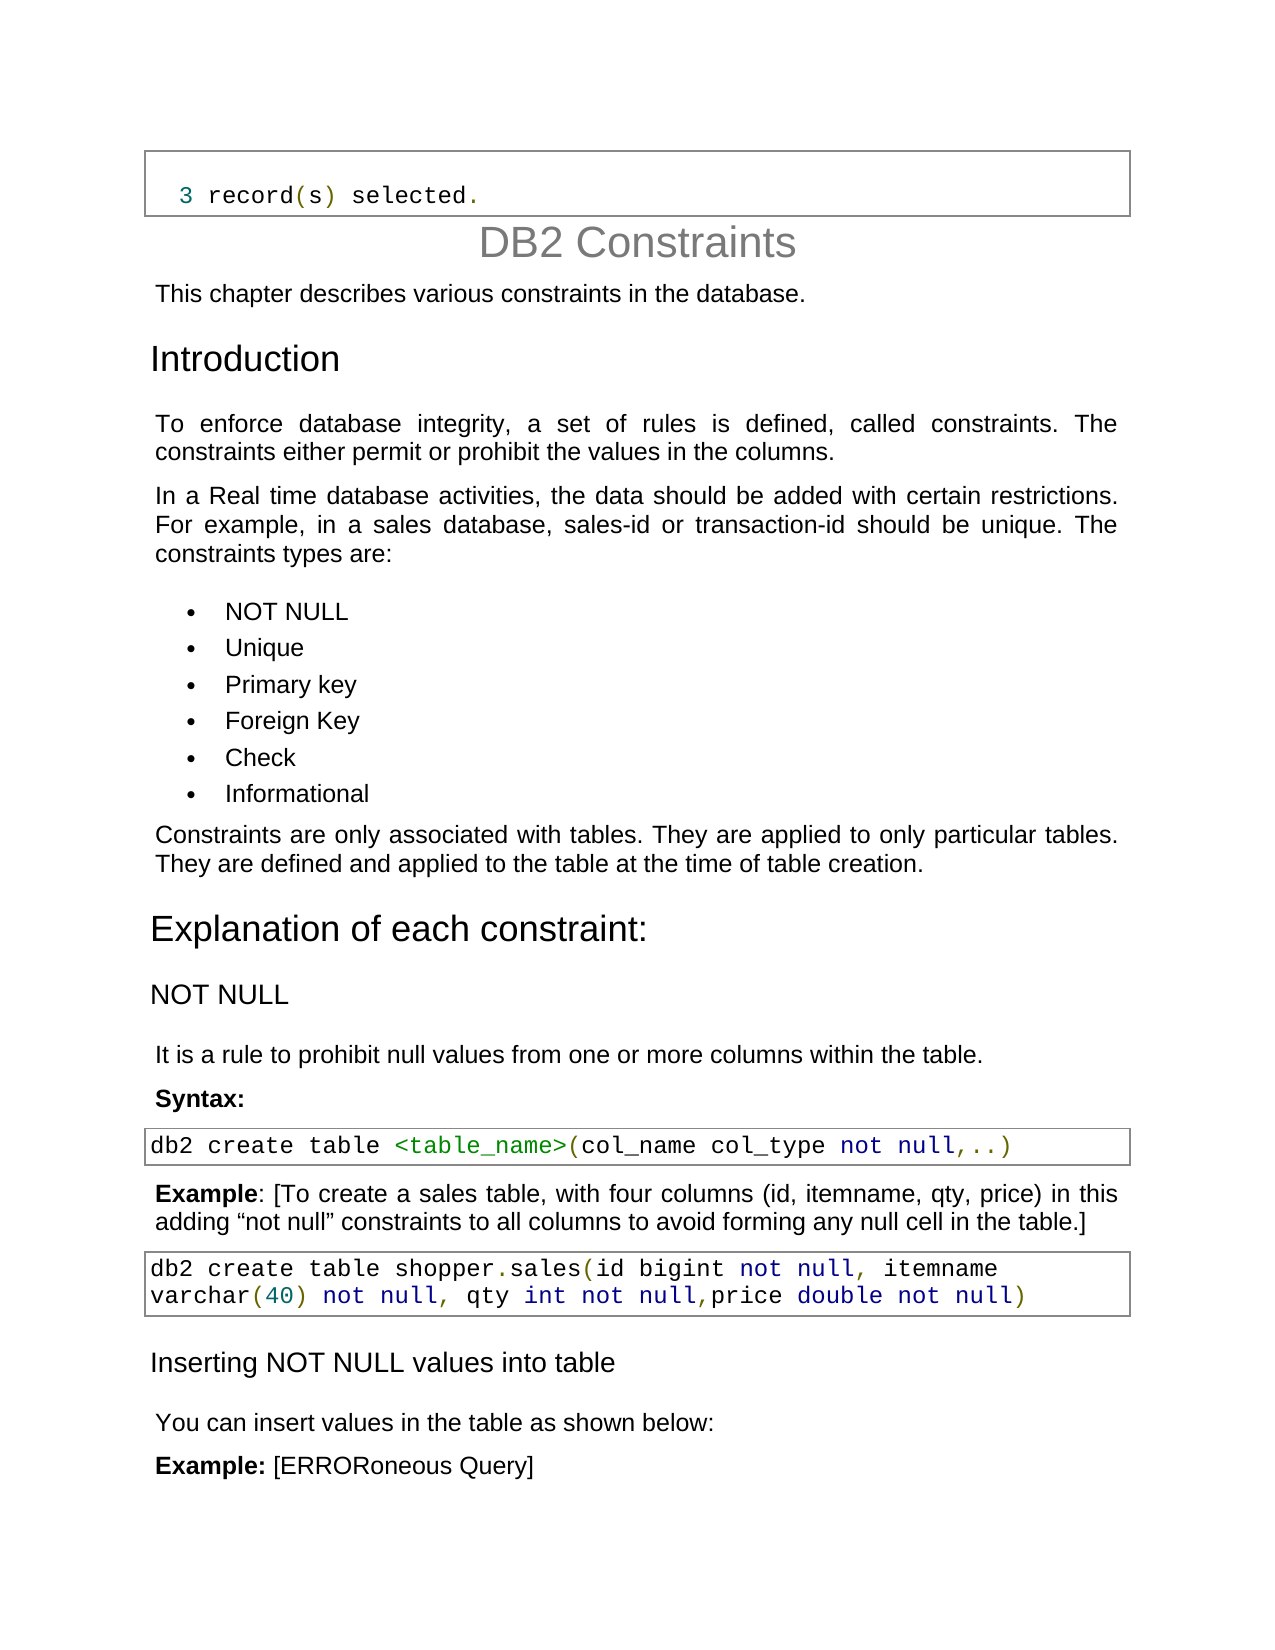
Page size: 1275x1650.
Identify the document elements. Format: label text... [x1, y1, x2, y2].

text Example: [To create a sales table, with four columns (id, itemname, qty, price) in this adding “not null” constraints to all columns to avoid forming any null cell in the table.] [155, 1178, 1120, 1236]
list Informational [187, 779, 1125, 808]
list Check [187, 743, 1125, 771]
text It is a rule to prohibit null values from one or more columns within the table. [155, 1040, 1120, 1069]
text 3 record(s) selected. [146, 178, 1129, 215]
list Primary key [187, 669, 1125, 698]
text To enforce database integrity, a set of rules is defined, called constraints. The constraints either permit or prohibit the values in the columns. [155, 408, 1120, 466]
text In a Real time database activities, the data should be added with certain restrictions. For example, in a sales database, sales-id or transaction-id should be unique. The constraints types are: [155, 481, 1120, 567]
text DB2 Constraints [150, 217, 1125, 267]
text db2 create table shopper.sales(id bigint not null, itemname [146, 1253, 1129, 1278]
list Unique [187, 633, 1125, 662]
text Inserting NOT NULL values into table [150, 1346, 1125, 1378]
text varchar(40) not null, qty int not null,price double not null) [146, 1278, 1129, 1315]
text db2 create table <table_name>(col_name col_type not null,..) [146, 1129, 1129, 1164]
text Example: [ERRORoneous Query] [155, 1451, 1120, 1480]
list Foreign Key [187, 706, 1125, 735]
text Constraints are only associated with tables. They are applied to only particular tables. They are defined and applied to the table at the time of table creation. [155, 821, 1120, 878]
text NOT NULL [150, 978, 1125, 1011]
text Syntax: [155, 1084, 1120, 1112]
text Explanation of each constraint: [150, 907, 1125, 949]
list NOT NULL [187, 596, 1125, 625]
text You can insert values in the table as shown below: [155, 1408, 1120, 1436]
text This chapter describes various constraints in the database. [155, 279, 1120, 308]
text Introduction [150, 337, 1125, 379]
